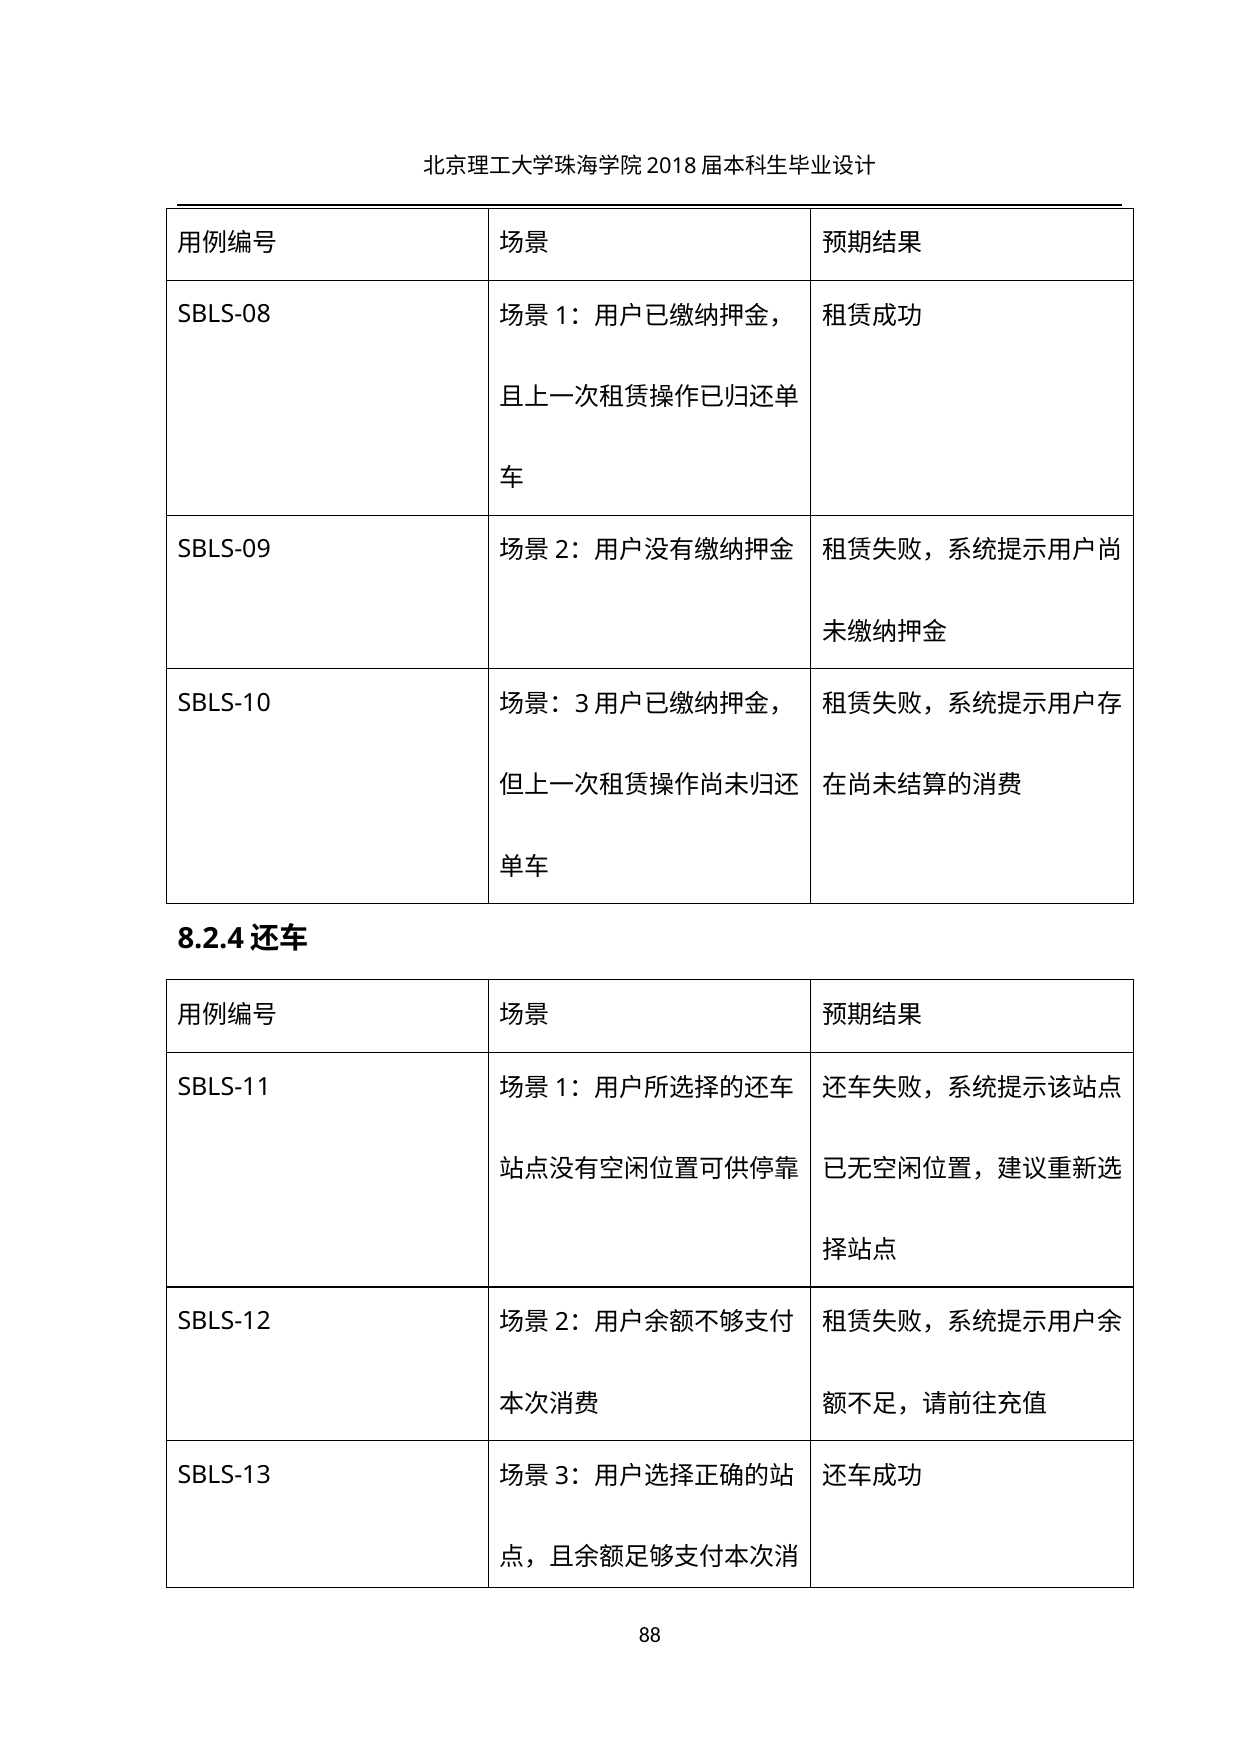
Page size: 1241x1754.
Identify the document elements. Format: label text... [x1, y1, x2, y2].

table_cell 场景1：用户已缴纳押金，且上一次租赁操作已归还单车 [489, 281, 810, 514]
table_cell 场景1：用户所选择的还车站点没有空闲位置可供停靠 [489, 1053, 810, 1286]
table_cell SBLS-13 [167, 1441, 488, 1587]
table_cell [489, 1441, 810, 1587]
table_cell 场景：3用户已缴纳押金，但上一次租赁操作尚未归还单车 [489, 669, 810, 903]
table_cell 租赁成功 [811, 281, 1133, 514]
table_cell SBLS-12 [167, 1288, 488, 1440]
table_header 预期结果 [811, 980, 1133, 1052]
text 8.2.4还车 [177, 904, 1122, 969]
table_cell 租赁失败，系统提示用户余额不足，请前往充值 [811, 1288, 1133, 1440]
table_cell 场景2：用户没有缴纳押金 [489, 516, 810, 668]
table_cell SBLS-11 [167, 1053, 488, 1286]
table_header 场景 [489, 980, 810, 1052]
table_header 用例编号 [167, 209, 488, 280]
table_cell SBLS-10 [167, 669, 488, 903]
table_header 预期结果 [811, 209, 1133, 280]
table_cell 还车失败，系统提示该站点已无空闲位置，建议重新选择站点 [811, 1053, 1133, 1286]
table_cell SBLS-09 [167, 516, 488, 668]
table_cell 还车成功 [811, 1441, 1133, 1587]
table_header 用例编号 [167, 980, 488, 1052]
table_cell 租赁失败，系统提示用户存在尚未结算的消费 [811, 669, 1133, 903]
table_header 场景 [489, 209, 810, 280]
table_cell 租赁失败，系统提示用户尚未缴纳押金 [811, 516, 1133, 668]
table_cell SBLS-08 [167, 281, 488, 514]
table_cell 场景2：用户余额不够支付本次消费 [489, 1288, 810, 1440]
